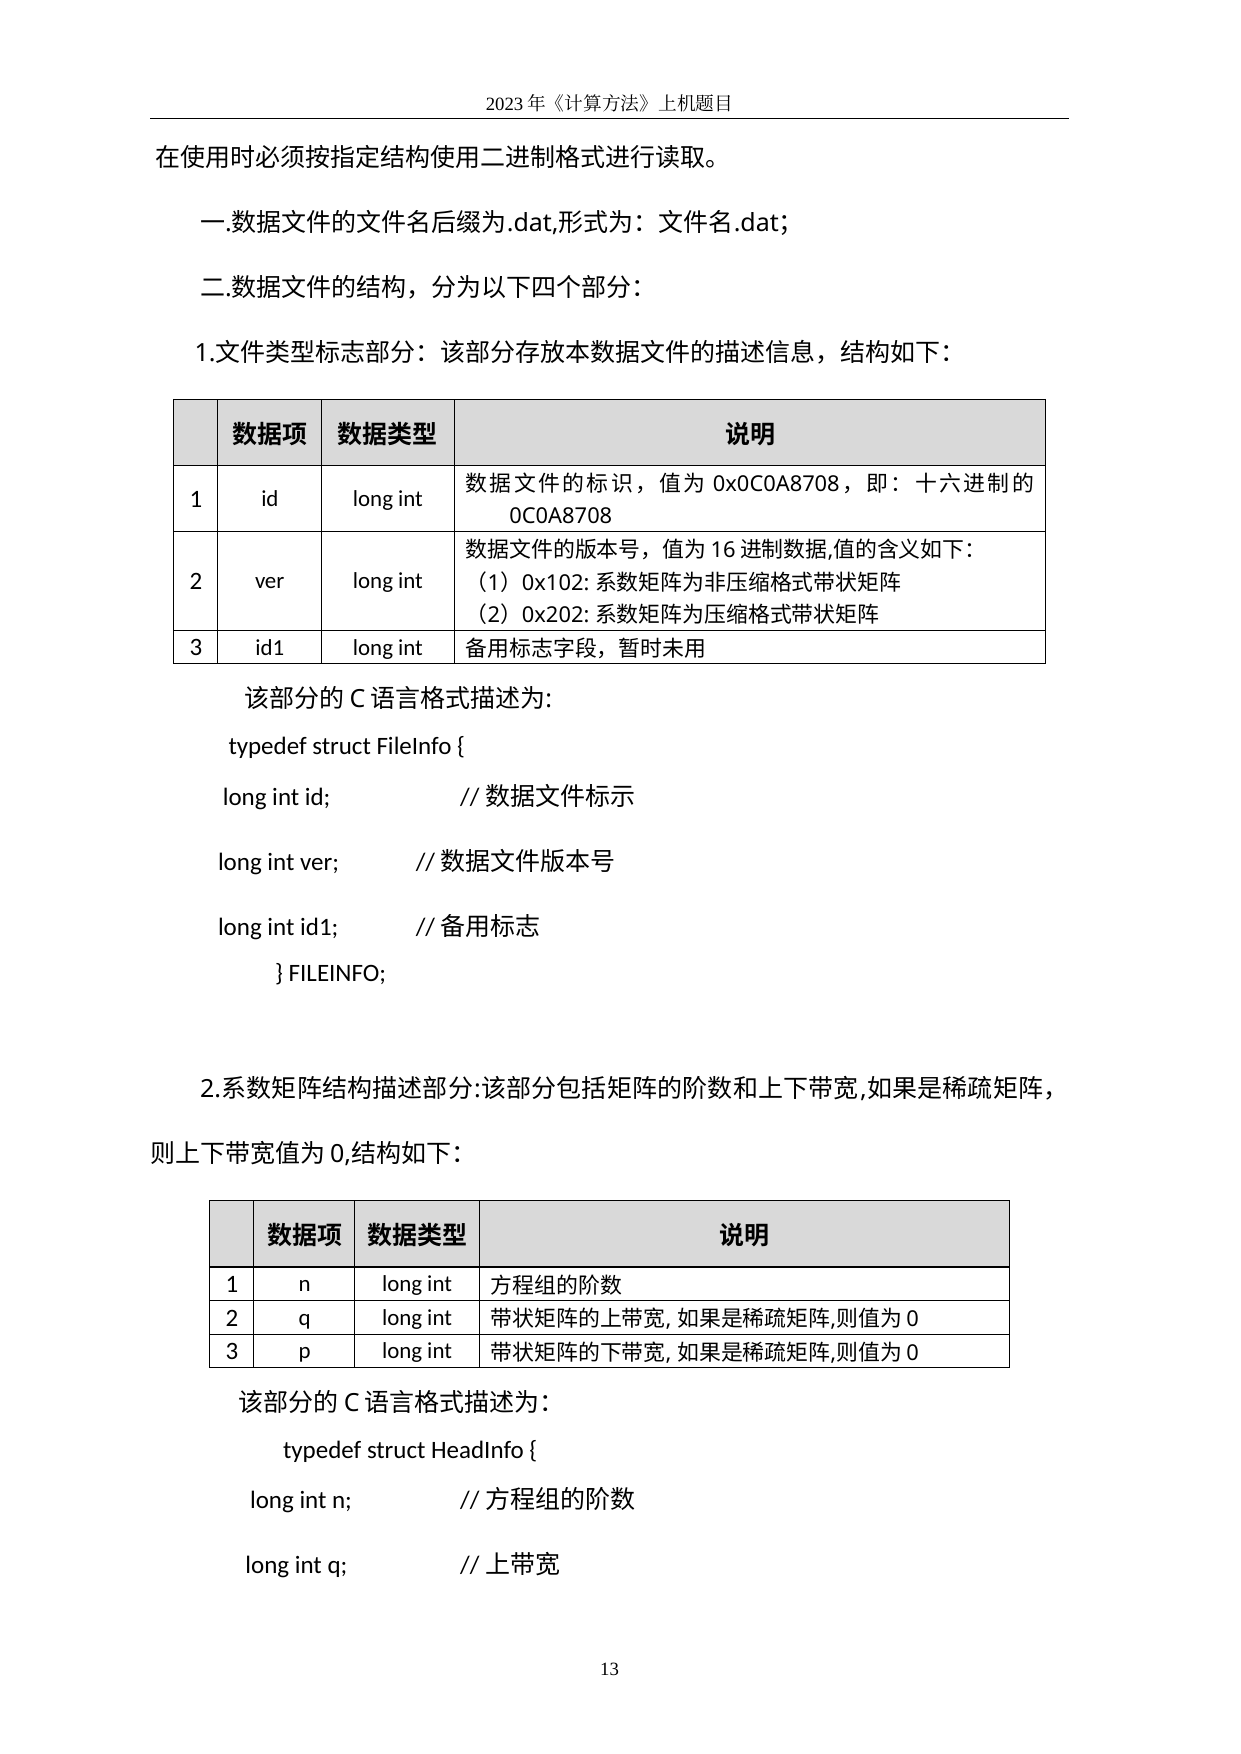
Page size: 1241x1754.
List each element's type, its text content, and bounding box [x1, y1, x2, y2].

table_cell 方程组的阶数 [480, 1268, 1009, 1300]
table_cell n [254, 1268, 354, 1300]
table_cell q [254, 1301, 354, 1333]
text 一.数据文件的文件名后缀为.dat,形式为：文件名.dat； [150, 188, 1069, 253]
table_header 数据类型 [322, 400, 454, 465]
table_header 数据项 [218, 400, 321, 465]
table_cell long int [322, 466, 454, 531]
table_header [174, 400, 217, 465]
table_cell long int [355, 1268, 479, 1300]
table_cell 2 [174, 532, 217, 629]
table_cell 数据文件的版本号，值为16进制数据,值的含义如下： （1）0x102: 系数矩阵为非压缩格式带状矩阵 （2）0x202: 系数矩阵为压缩格式带状矩阵 [455, 532, 1045, 629]
table_cell p [254, 1335, 354, 1367]
table_header [210, 1201, 253, 1266]
table_header 说明 [480, 1201, 1009, 1266]
text long int id1; // 备用标志 [150, 892, 1069, 957]
table_cell 备用标志字段，暂时未用 [455, 631, 1045, 663]
table_cell long int [355, 1301, 479, 1333]
table_cell 1 [210, 1268, 253, 1300]
text 该部分的C语言格式描述为: [150, 664, 1069, 729]
text 1.文件类型标志部分：该部分存放本数据文件的描述信息，结构如下： [150, 318, 1069, 383]
text long int n; // 方程组的阶数 [150, 1466, 1069, 1531]
text } FILEINFO; [150, 957, 1069, 989]
table_header 数据类型 [355, 1201, 479, 1266]
text long int id; // 数据文件标示 [150, 762, 1069, 827]
table_header 数据项 [254, 1201, 354, 1266]
text 二.数据文件的结构，分为以下四个部分： [150, 253, 1069, 318]
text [150, 123, 1069, 188]
text typedef struct FileInfo { [150, 729, 1069, 762]
text typedef struct HeadInfo { [150, 1433, 1069, 1466]
text 2.系数矩阵结构描述部分:该部分包括矩阵的阶数和上下带宽,如果是稀疏矩阵，则上下带宽值为0,结构如下： [150, 1054, 1069, 1184]
text long int q; // 上带宽 [150, 1531, 1069, 1596]
table_cell long int [355, 1335, 479, 1367]
text 该部分的C语言格式描述为： [176, 1368, 1069, 1433]
text long int ver; // 数据文件版本号 [150, 827, 1069, 892]
table_cell long int [322, 532, 454, 629]
table_cell id [218, 466, 321, 531]
table_cell 1 [174, 466, 217, 531]
table_cell 带状矩阵的下带宽, 如果是稀疏矩阵,则值为0 [480, 1335, 1009, 1367]
table_cell 带状矩阵的上带宽, 如果是稀疏矩阵,则值为0 [480, 1301, 1009, 1333]
table_cell 2 [210, 1301, 253, 1333]
table_cell id1 [218, 631, 321, 663]
table_cell 数据文件的标识，值为0x0C0A8708，即：十六进制的0C0A8708 [455, 466, 1045, 531]
table_cell ver [218, 532, 321, 629]
table_cell long int [322, 631, 454, 663]
table_header 说明 [455, 400, 1045, 465]
table_cell 3 [174, 631, 217, 663]
table_cell 3 [210, 1335, 253, 1367]
